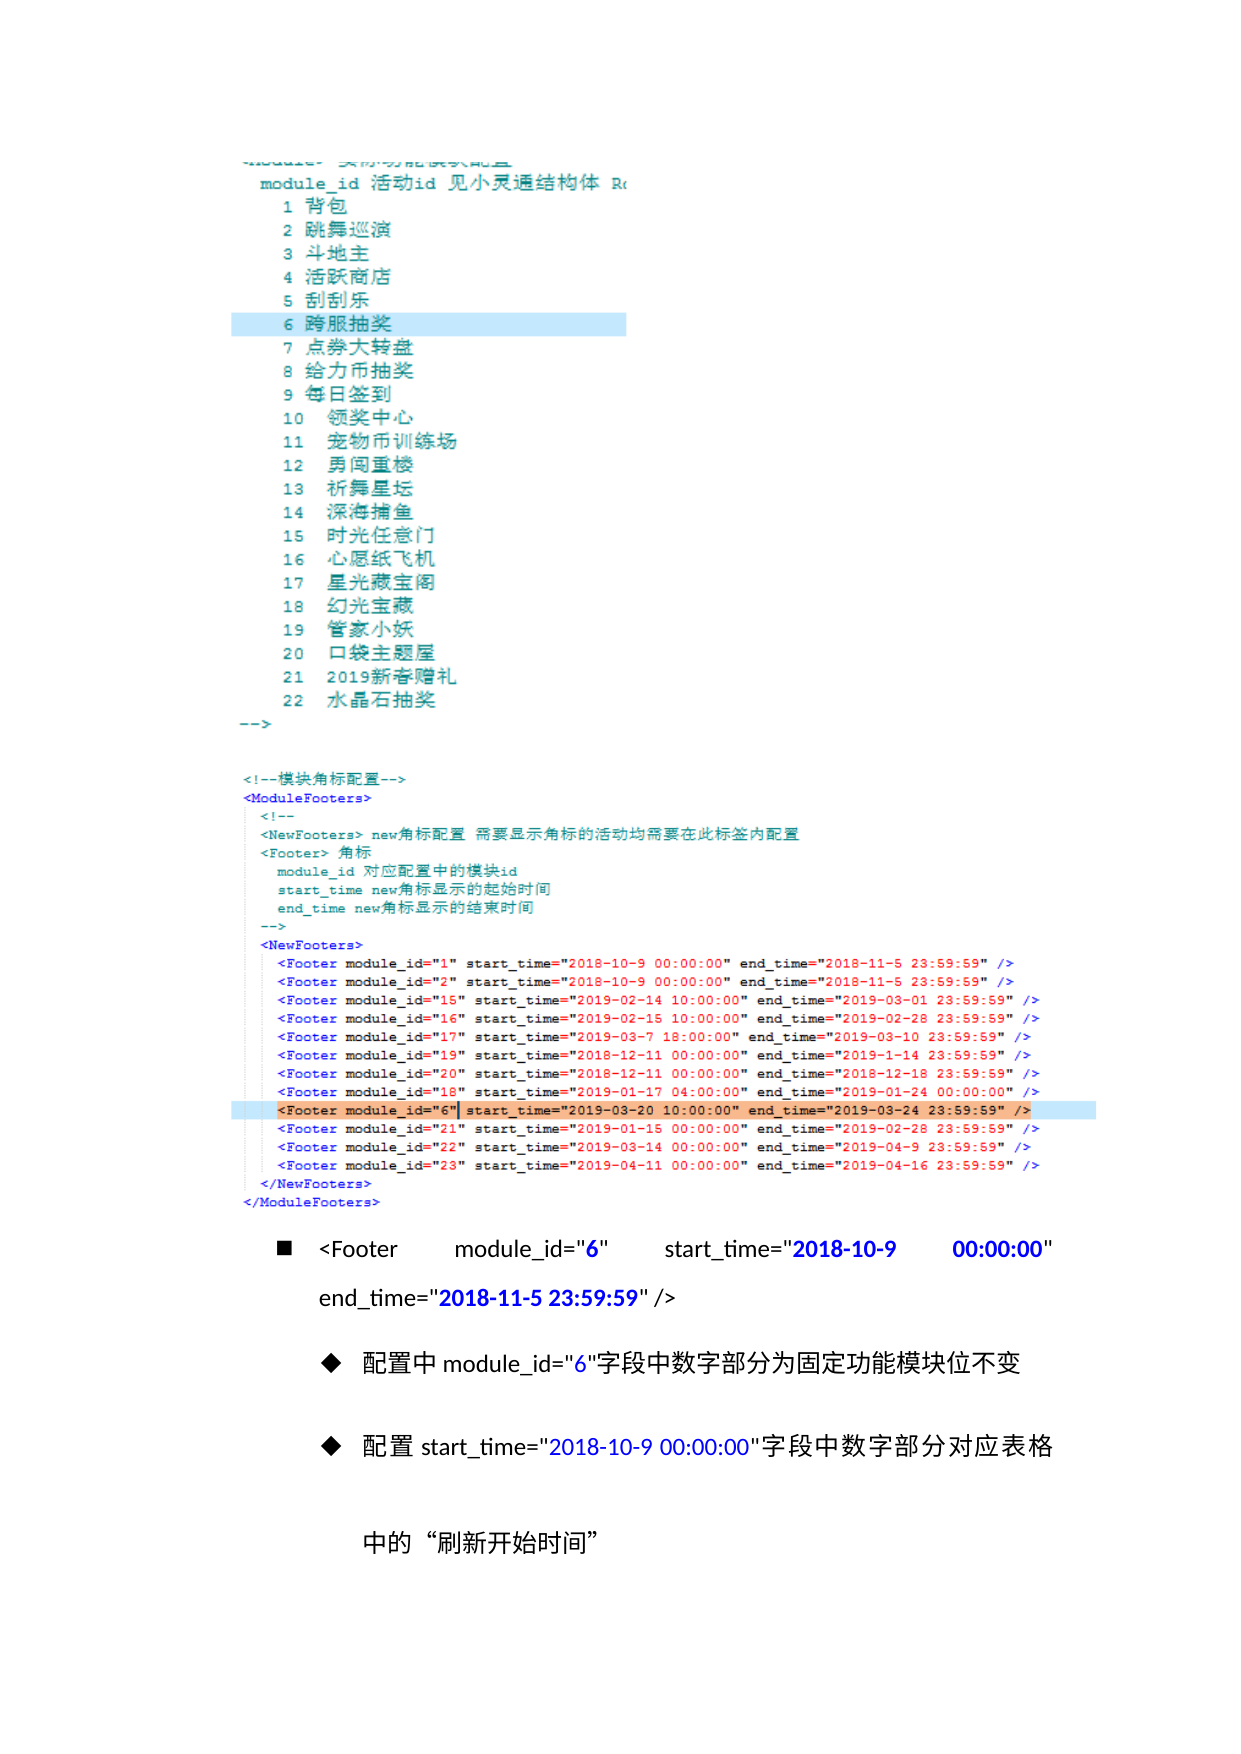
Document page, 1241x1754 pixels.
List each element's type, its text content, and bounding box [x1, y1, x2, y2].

list <Footer module_id="6" start_time="2018-10-9 00:00:00" end_time="2018-11-5 23:59:59" /> [275, 1232, 1053, 1314]
picture [231, 162, 627, 733]
list 配置start_time="2018-10-9 00:00:00"字段中数字部分对应表格中的“刷新开始时间” [319, 1412, 1053, 1574]
list 配置中module_id="6"字段中数字部分为固定功能模块位不变 [319, 1329, 1053, 1394]
picture [231, 762, 1097, 1215]
